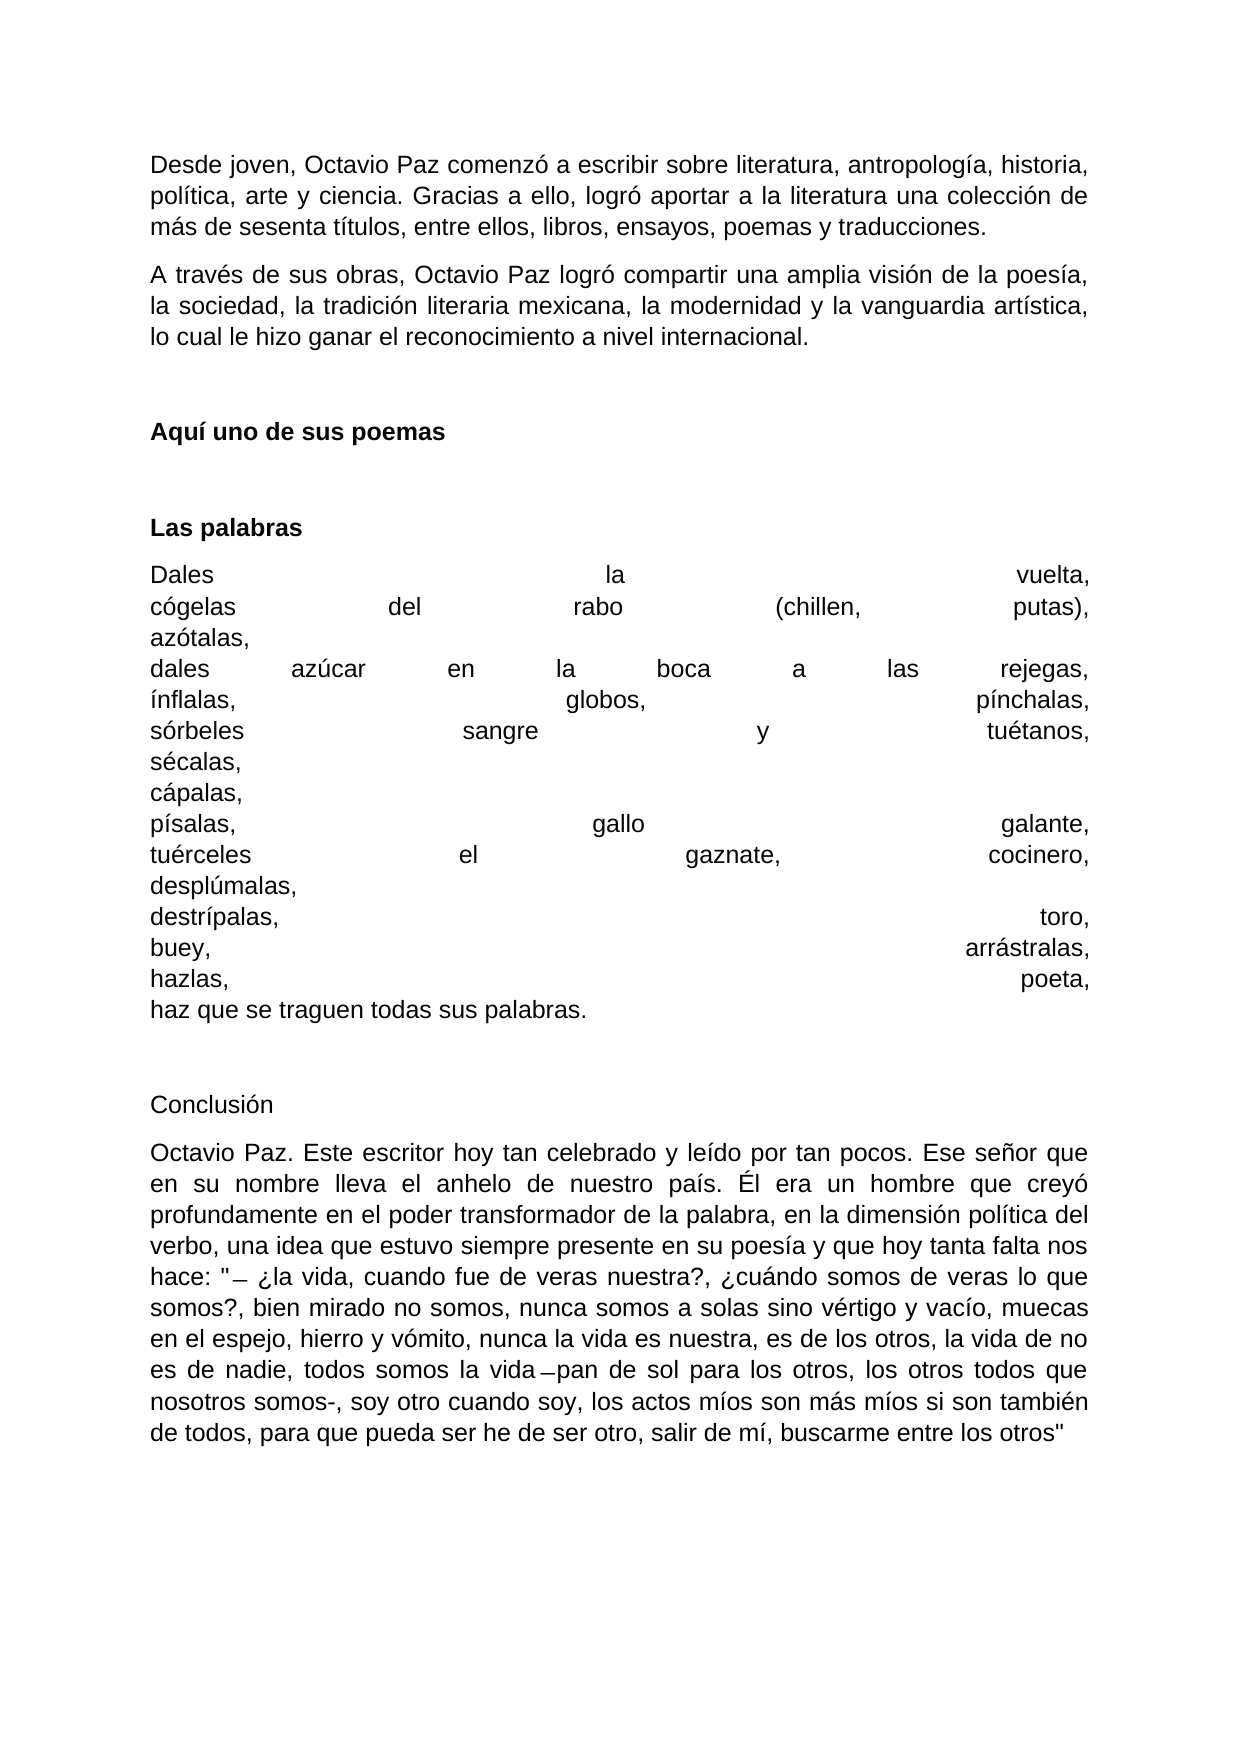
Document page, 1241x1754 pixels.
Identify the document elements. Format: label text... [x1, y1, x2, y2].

text Octavio Paz. Este escritor hoy tan celebrado y leído por tan pocos. Ese señor que en su nombre lleva el anhelo de nuestro país. Él era un hombre que creyó profundamente en el poder transformador de la palabra, en la dimensión política del verbo, una idea que estuvo siempre presente en su poesía y que hoy tanta falta nos hace: " ̶ ¿la vida, cuando fue de veras nuestra?, ¿cuándo somos de veras lo que somos?, bien mirado no somos, nunca somos a solas sino vértigo y vacío, muecas en el espejo, hierro y vómito, nunca la vida es nuestra, es de los otros, la vida de no es de nadie, todos somos la vida ̶ pan de sol para los otros, los otros todos que nosotros somos-, soy otro cuando soy, los actos míos son más míos si son también de todos, para que pueda ser he de ser otro, salir de mí, buscarme entre los otros" [150, 1138, 1090, 1446]
text A través de sus obras, Octavio Paz logró compartir una amplia visión de la poesía, la sociedad, la tradición literaria mexicana, la modernidad y la vanguardia artística, lo cual le hizo ganar el reconocimiento a nivel internacional. [150, 260, 1090, 351]
text Conclusión [150, 1090, 1090, 1119]
text Dales la vuelta, cógelas del rabo (chillen, putas), azótalas, dales azúcar en la boca a las rejegas, ínflalas, globos, pínchalas, sórbeles sangre y tuétanos, sécalas, cápalas, písalas, gallo galante, tuérceles el gaznate, cocinero, desplúmalas, destrípalas, toro, buey, arrástralas, hazlas, poeta, haz que se traguen todas sus palabras. [150, 560, 1090, 1024]
text Desde joven, Octavio Paz comenzó a escribir sobre literatura, antropología, historia, política, arte y ciencia. Gracias a ello, logró aportar a la literatura una colección de más de sesenta títulos, entre ellos, libros, ensayos, poemas y traducciones. [150, 150, 1090, 241]
text Las palabras [150, 513, 1090, 541]
text Aquí uno de sus poemas [150, 417, 1090, 446]
